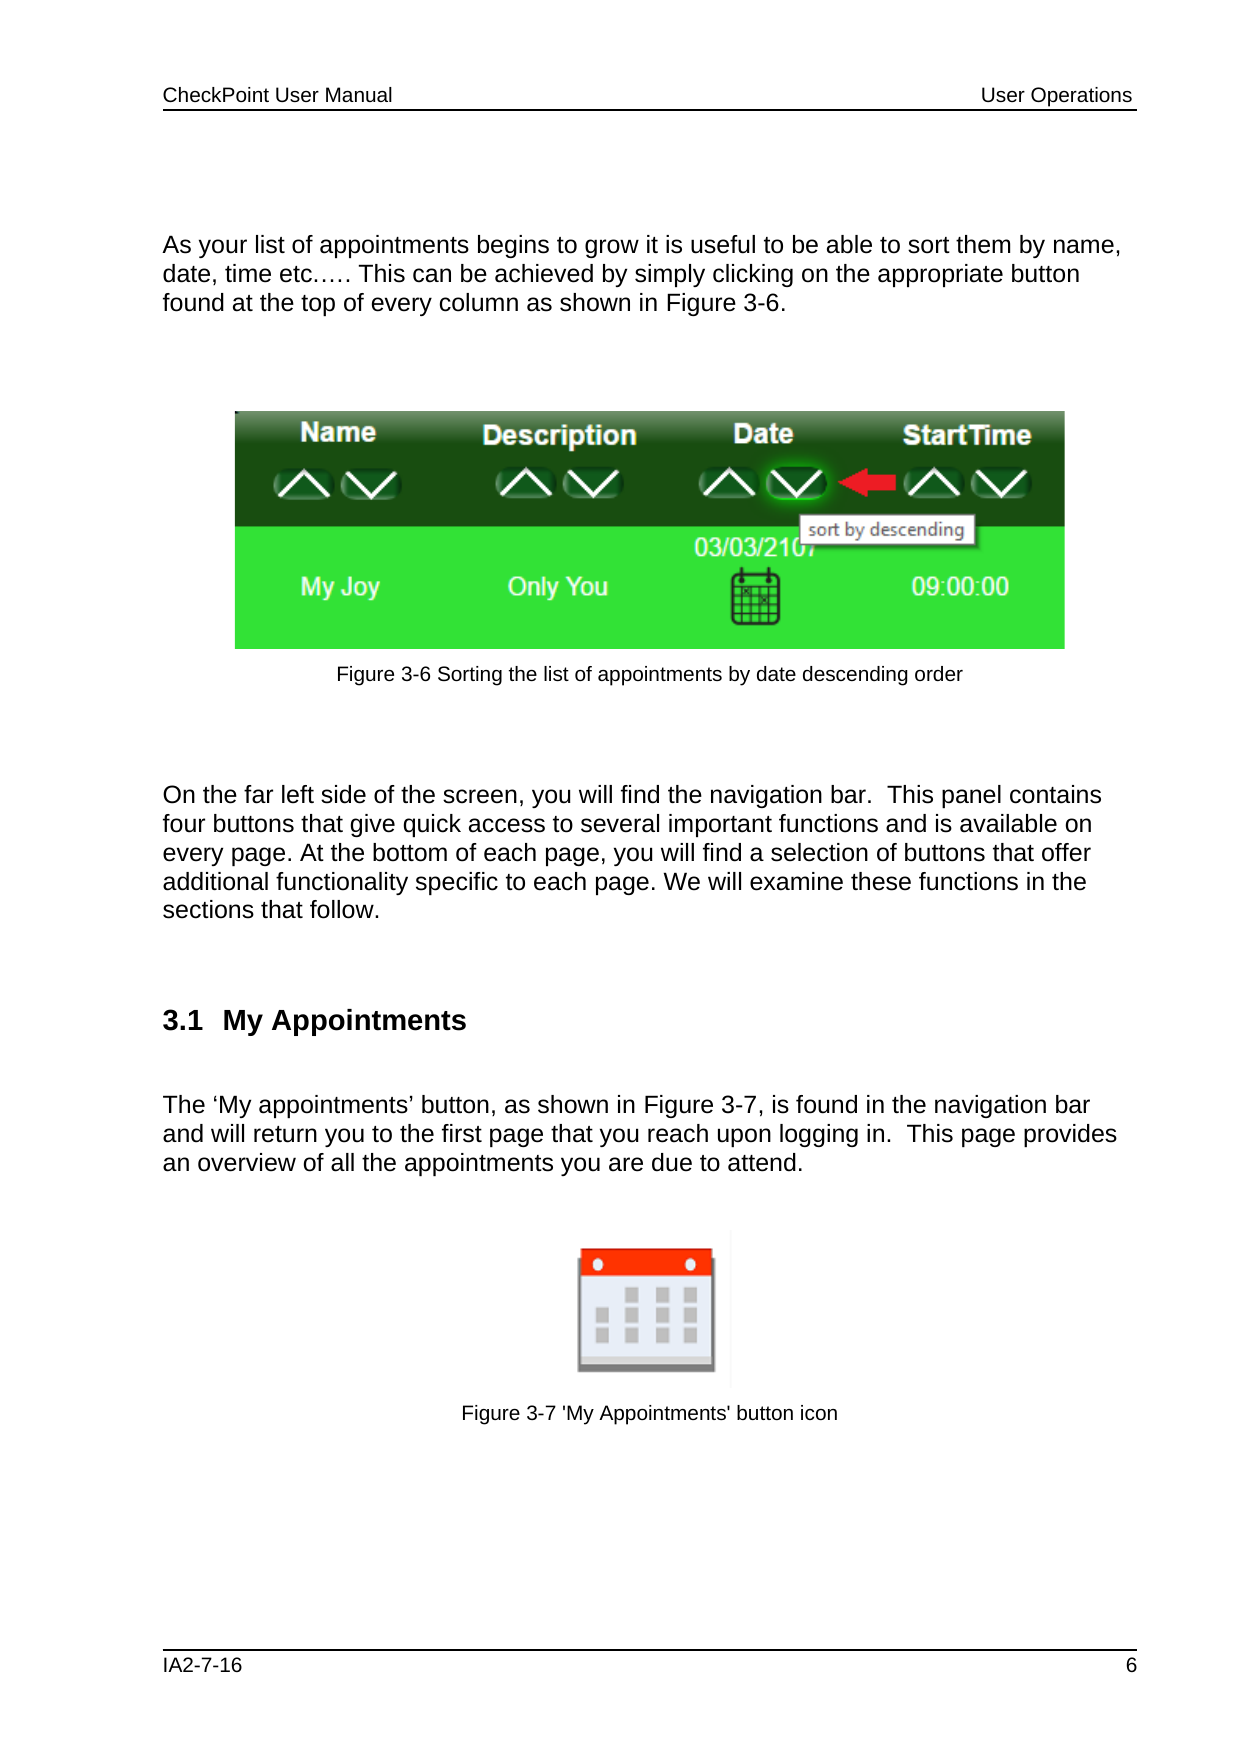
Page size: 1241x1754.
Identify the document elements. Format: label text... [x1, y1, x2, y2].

picture [234, 411, 1065, 649]
picture [565, 1230, 735, 1388]
text On the far left side of the screen, you will find the navigation bar. This panel contains four buttons that give quick access to several important functions and is available on every page. At the bottom of each page, you will find a selection of buttons that offer additional functionality specific to each page. We will examine these functions in the sections that follow. [162, 780, 1137, 924]
subtitle My Appointments [162, 1003, 1137, 1036]
